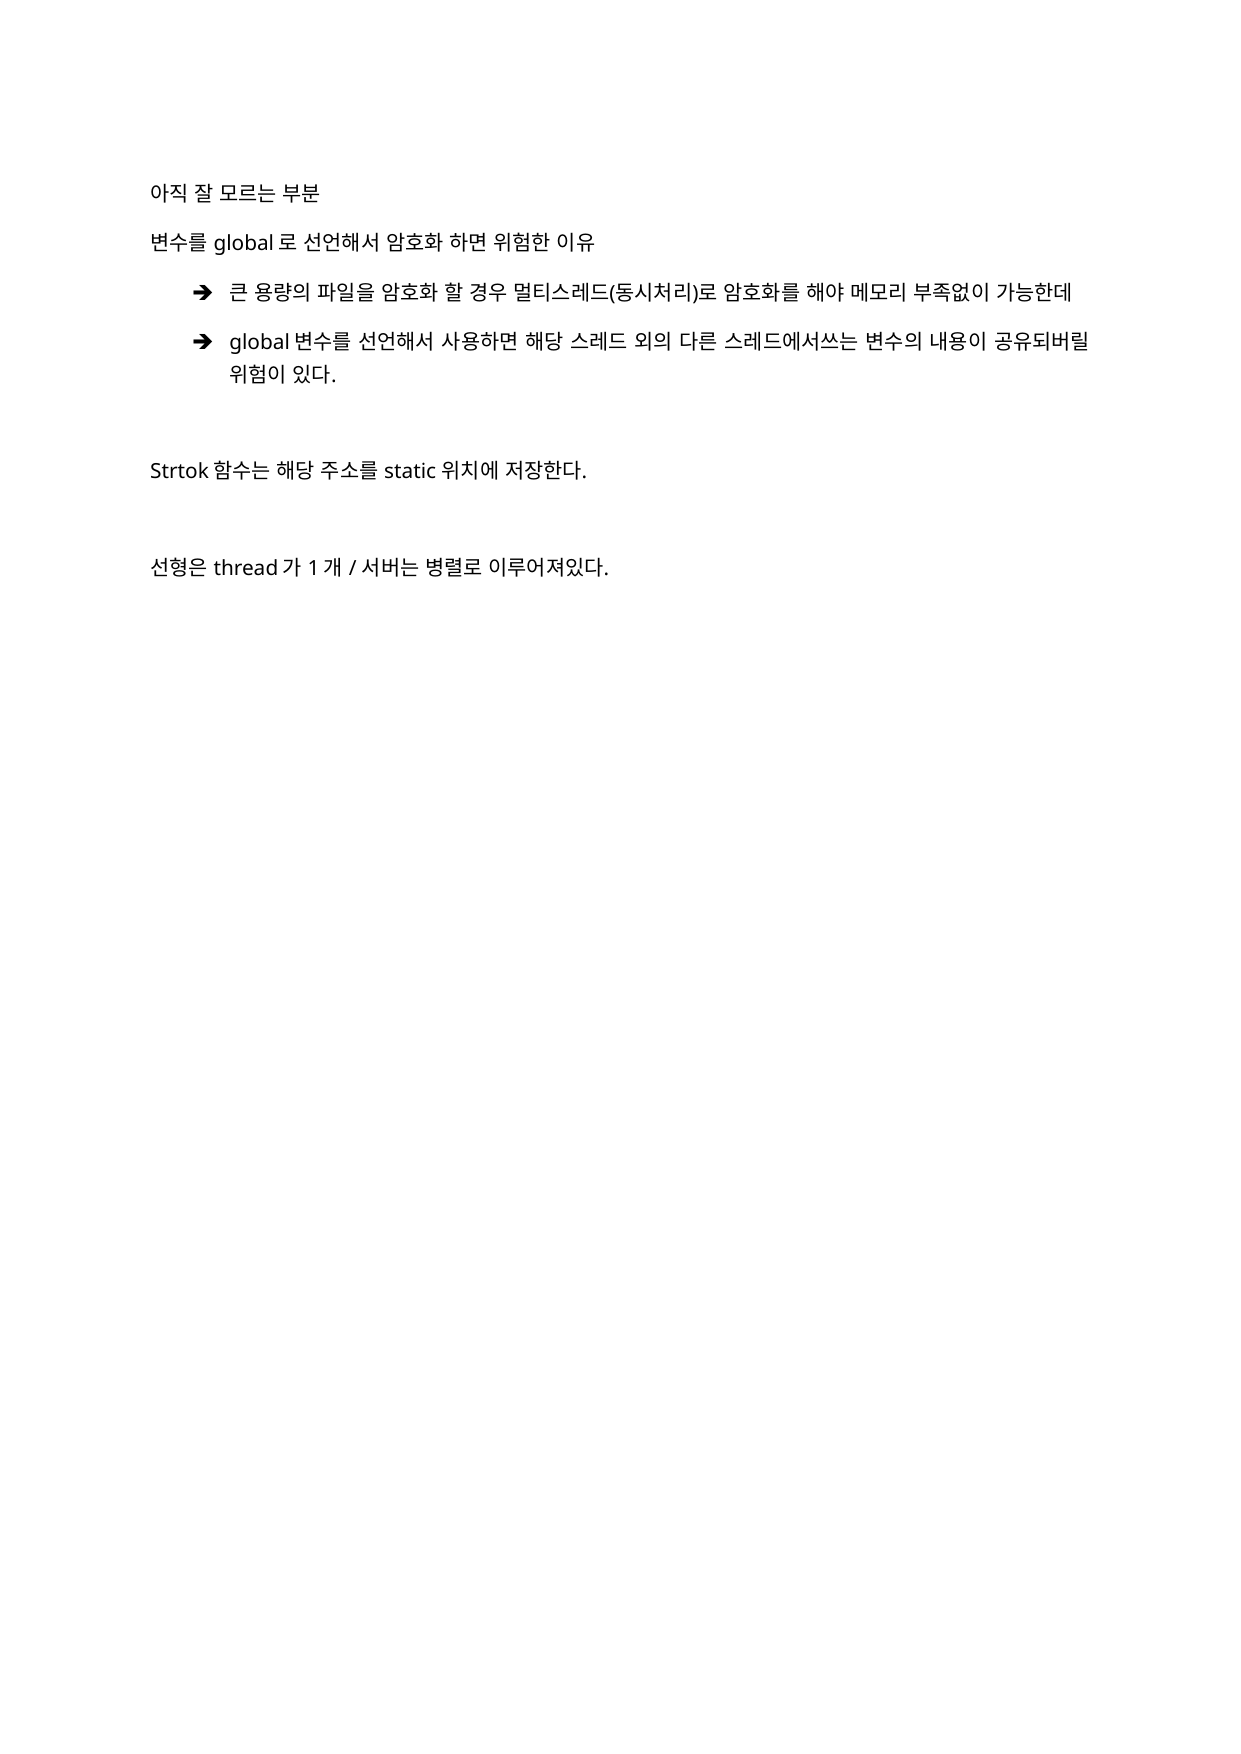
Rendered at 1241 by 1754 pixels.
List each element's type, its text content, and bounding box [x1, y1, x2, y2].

text 선형은 thread가 1개 / 서버는 병렬로 이루어져있다. [150, 551, 1090, 582]
list global변수를 선언해서 사용하면 해당 스레드 외의 다른 스레드에서쓰는 변수의 내용이 공유되버릴 위험이 있다. [192, 325, 1090, 388]
list 큰 용량의 파일을 암호화 할 경우 멀티스레드(동시처리)로 암호화를 해야 메모리 부족없이 가능한데 [192, 276, 1090, 306]
text 아직 잘 모르는 부분 [150, 177, 1090, 207]
text 변수를 global로 선언해서 암호화 하면 위험한 이유 [150, 226, 1090, 257]
text Strtok함수는 해당 주소를 static 위치에 저장한다. [150, 454, 1090, 485]
